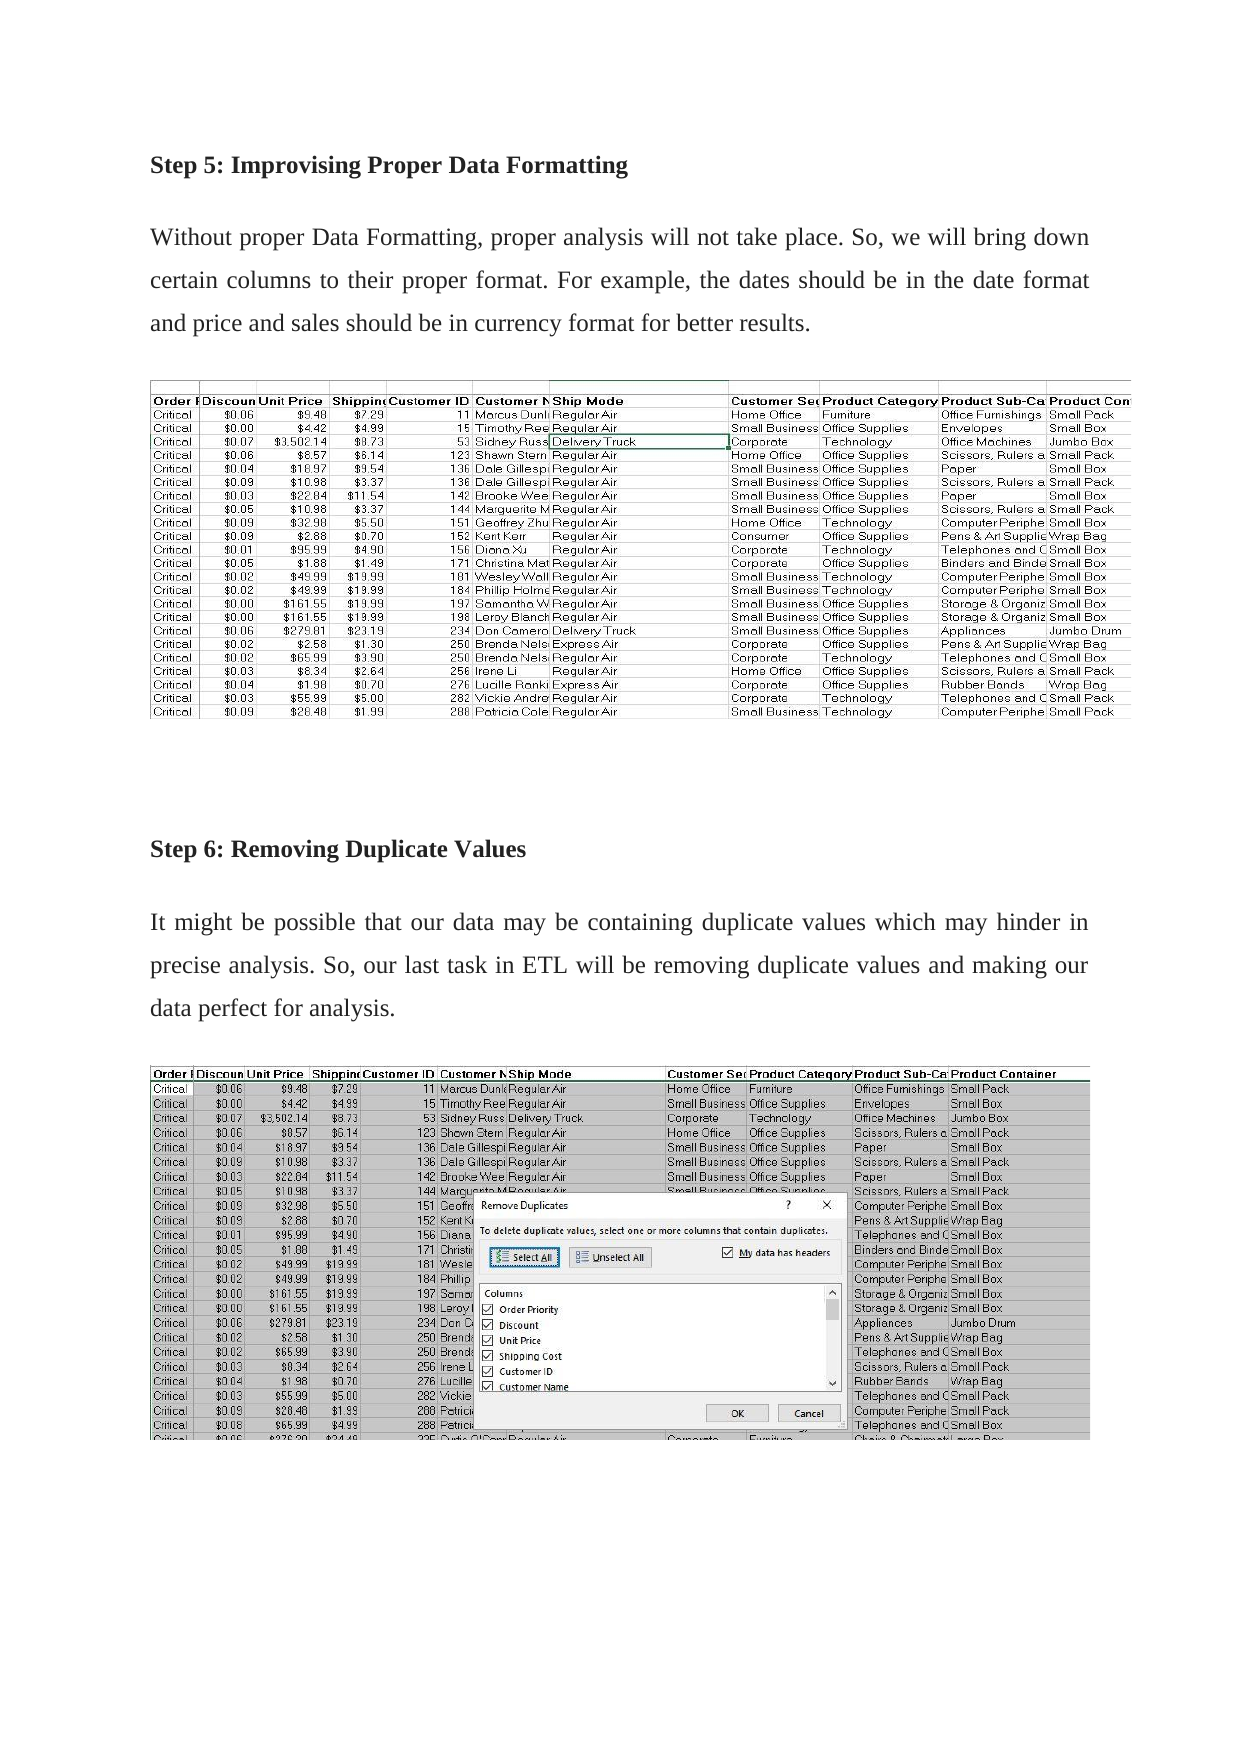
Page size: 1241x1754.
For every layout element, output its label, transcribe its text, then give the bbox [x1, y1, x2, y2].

text Without proper Data Formatting, proper analysis will not take place. So, we will bring down certain columns to their proper format. For example, the dates should be in the date format and price and sales should be in currency format for better results. [150, 222, 1090, 337]
text It might be possible that our data may be containing duplicate values which may hinder in precise analysis. So, our last task in ETL will be removing duplicate values and making our data perfect for analysis. [150, 907, 1090, 1022]
picture [150, 1065, 1091, 1440]
text Step 5: Improvising Proper Data Formatting [150, 150, 1090, 179]
text Step 6: Removing Duplicate Values [150, 834, 1090, 863]
picture [150, 380, 1132, 719]
